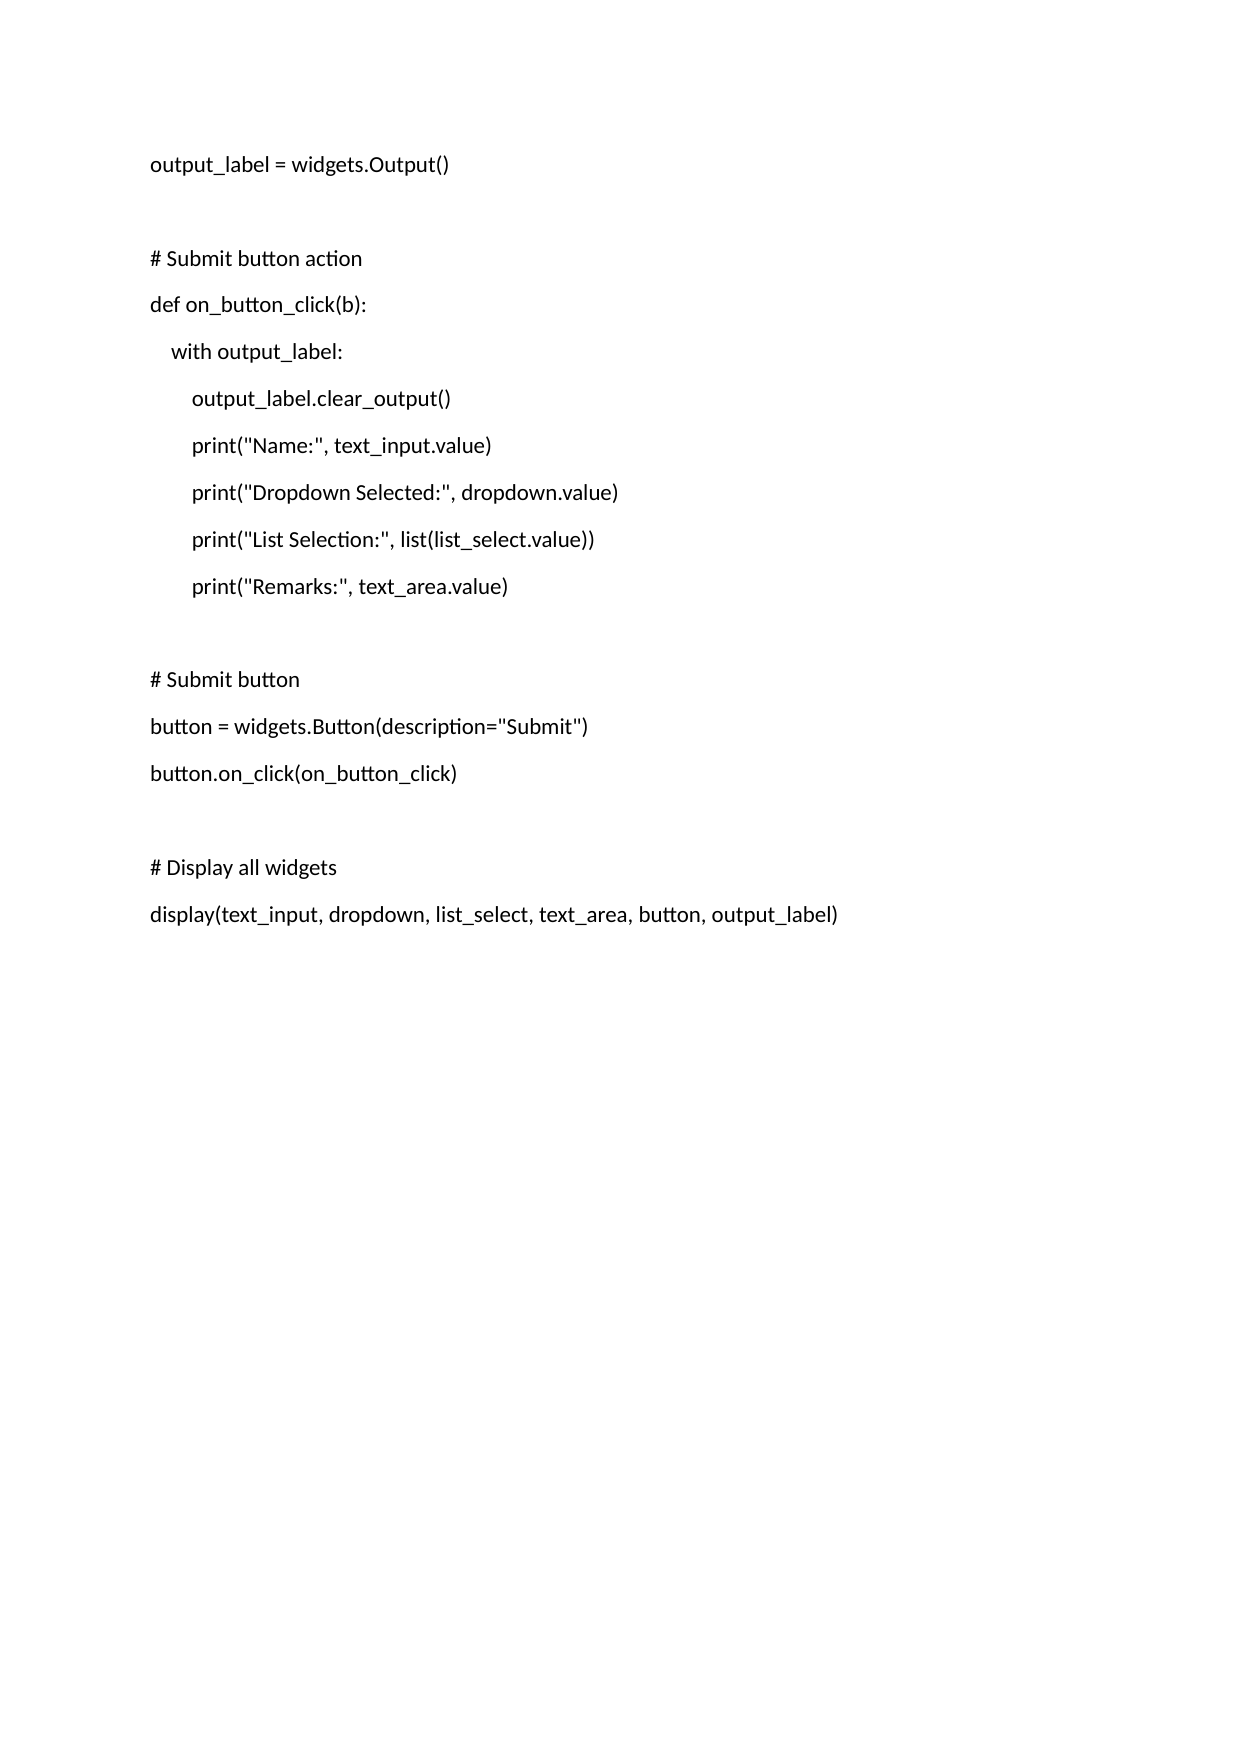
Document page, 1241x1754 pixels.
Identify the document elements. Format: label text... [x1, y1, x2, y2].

text print("Dropdown Selected:", dropdown.value) [150, 478, 1090, 506]
text print("Name:", text_input.value) [150, 431, 1090, 459]
text output_label.clear_output() [150, 384, 1090, 412]
text # Submit button [150, 666, 1090, 694]
text button.on_click(on_button_click) [150, 759, 1090, 787]
text print("Remarks:", text_area.value) [150, 572, 1090, 600]
text with output_label: [150, 337, 1090, 366]
text button = widgets.Button(description="Submit") [150, 712, 1090, 741]
text print("List Selection:", list(list_select.value)) [150, 525, 1090, 553]
text # Submit button action [150, 244, 1090, 272]
text display(text_input, dropdown, list_select, text_area, button, output_label) [150, 900, 1090, 928]
text # Display all widgets [150, 853, 1090, 881]
text output_label = widgets.Output() [150, 150, 1090, 178]
text def on_button_click(b): [150, 291, 1090, 319]
